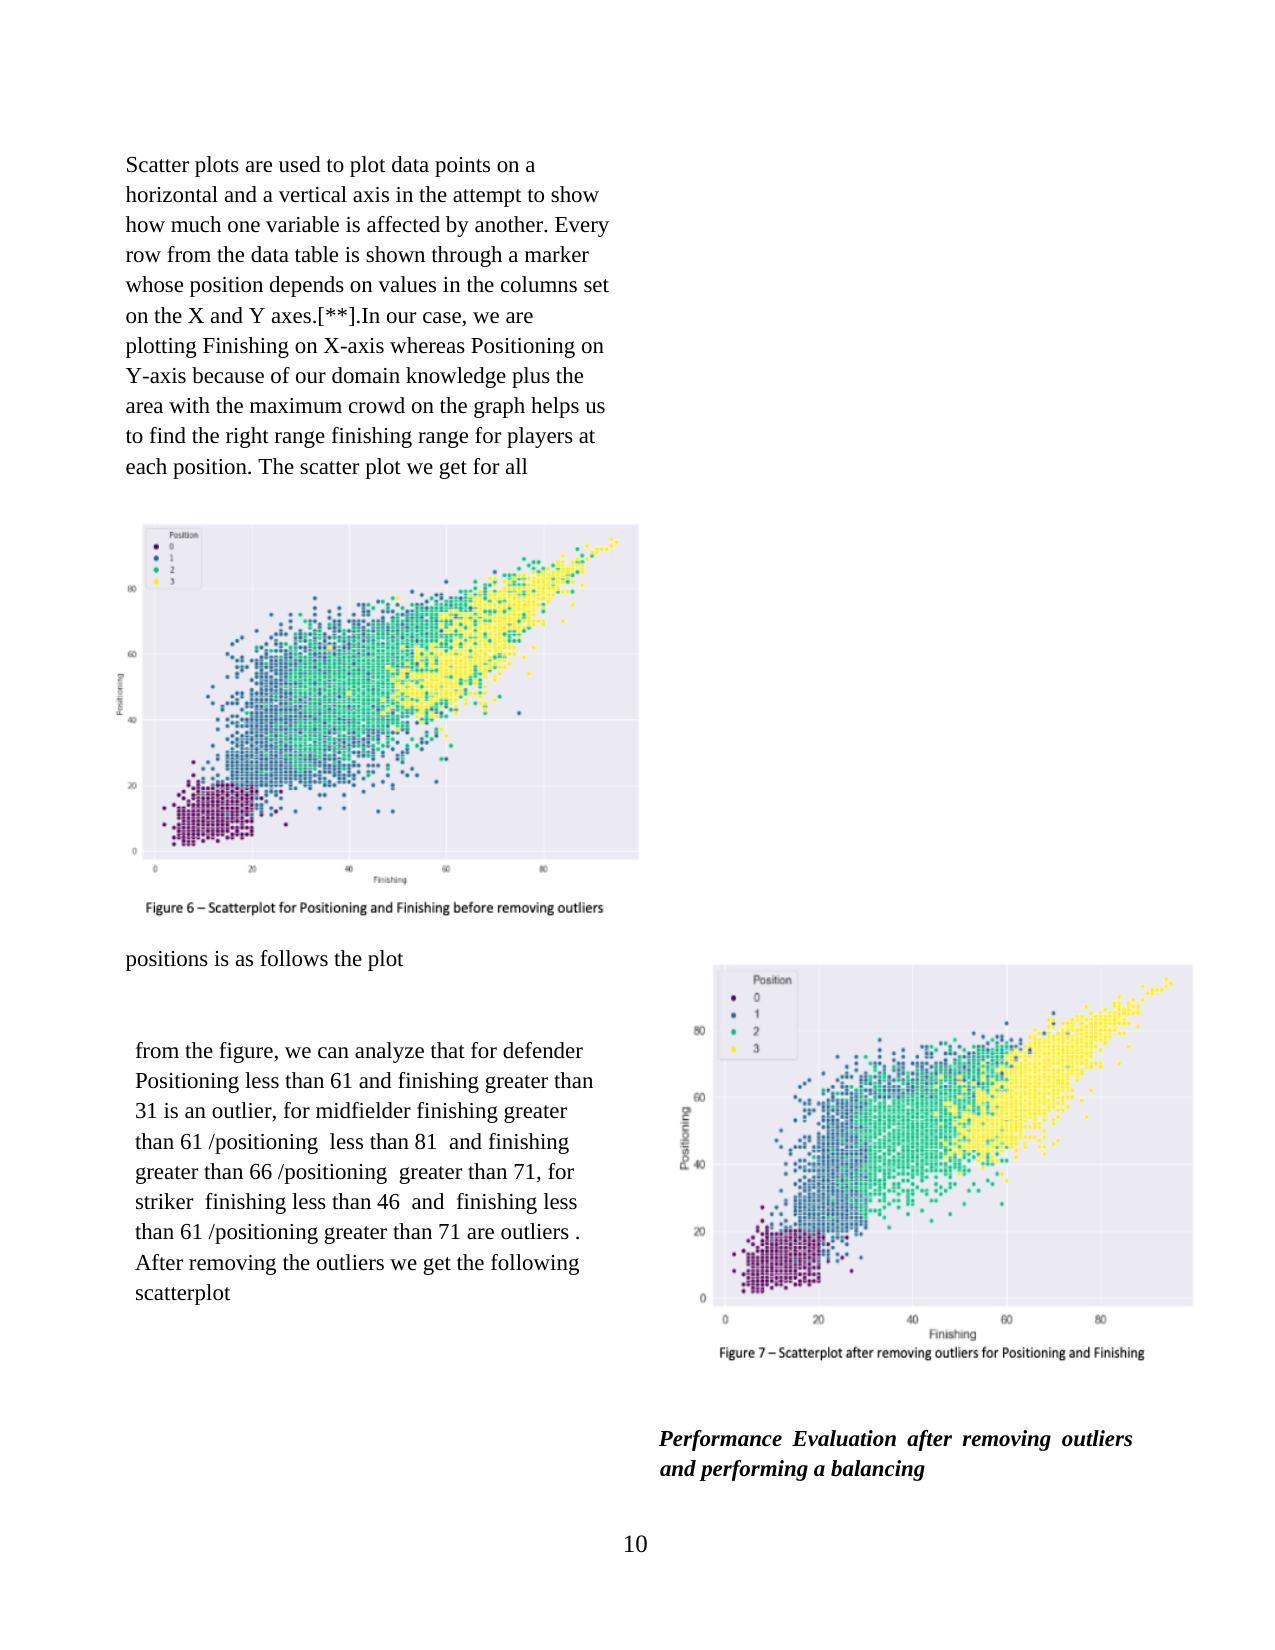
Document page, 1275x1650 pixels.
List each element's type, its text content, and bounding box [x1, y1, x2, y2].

text from the figure, we can analyze that for defender Positioning less than 61 and finishing greater than 31 is an outlier, for midfielder finishing greater than 61 /positioning less than 81 and finishing greater than 66 /positioning greater than 71, for striker finishing less than 46 and finishing less than 61 /positioning greater than 71 are outliers . After removing the outliers we get the following scatterplot [135, 1037, 610, 1305]
subtitle Performance Evaluation after removing outliers and performing a balancing [659, 1413, 1135, 1482]
text Scatter plots are used to plot data points on a horizontal and a vertical axis in the attempt to show how much one variable is affected by another. Every row from the data table is shown through a marker whose position depends on values in the columns set on the X and Y axes.[**].In our case, we are plotting Finishing on X-axis whereas Positioning on Y-axis because of our domain knowledge plus the area with the maximum crowd on the graph helps us to find the right range finishing range for players at each position. The scatter plot we get for all positions is as follows the plot [125, 151, 610, 510]
picture [113, 510, 652, 927]
picture [659, 945, 1215, 1376]
